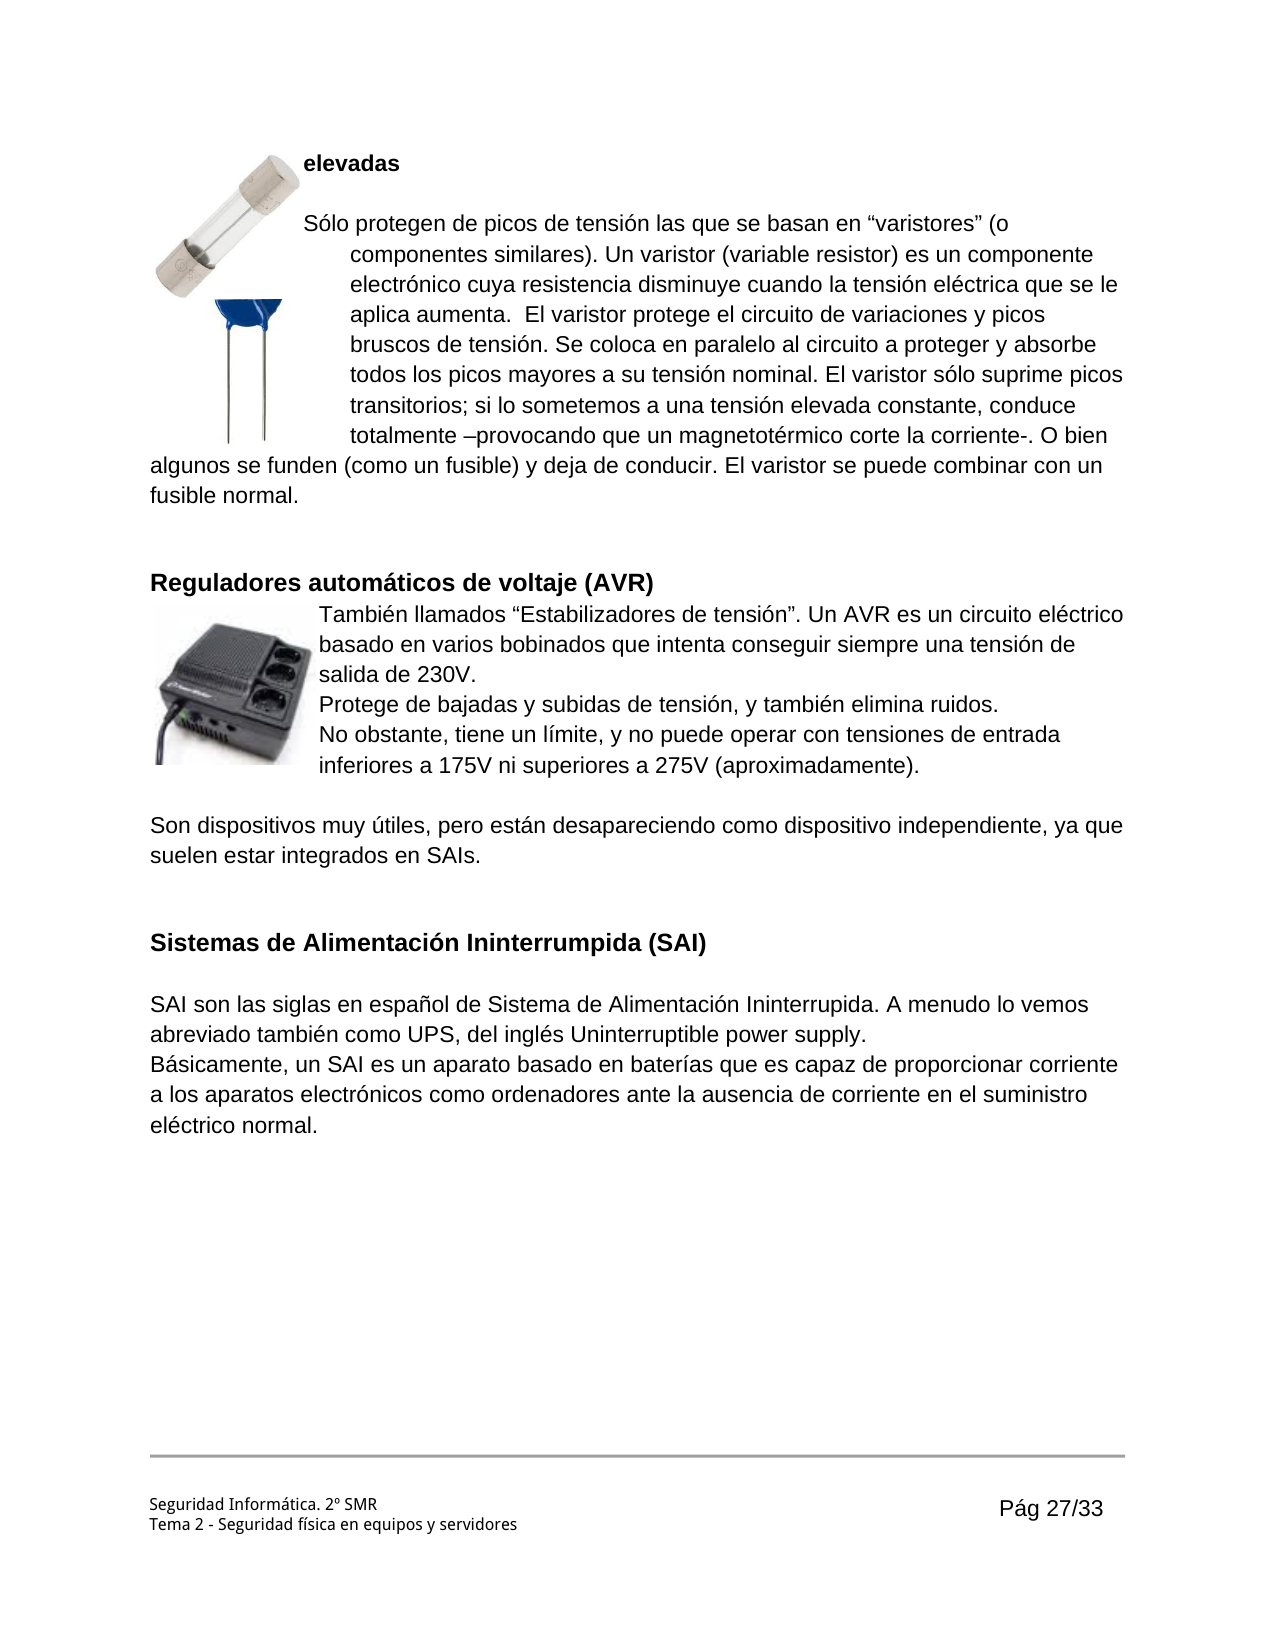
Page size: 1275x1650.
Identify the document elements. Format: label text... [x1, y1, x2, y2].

subtitle Sistemas de Alimentación Ininterrumpida (SAI) [150, 928, 1125, 956]
text SAI son las siglas en español de Sistema de Alimentación Ininterrupida. A menudo lo vemos abreviado también como UPS, del inglés Uninterruptible power supply. [150, 991, 1125, 1047]
text Básicamente, un SAI es un aparato basado en baterías que es capaz de proporcionar corriente a los aparatos electrónicos como ordenadores ante la ausencia de corriente en el suministro eléctrico normal. [150, 1051, 1125, 1138]
text Protege de bajadas y subidas de tensión, y también elimina ruidos. [316, 691, 1125, 718]
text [150, 150, 1125, 176]
text No obstante, tiene un límite, y no puede operar con tensiones de entrada inferiores a 175V ni superiores a 275V (aproximadamente). [150, 721, 1125, 778]
text Sólo protegen de picos de tensión las que se basan en “varistores” (o componentes similares). Un varistor (variable resistor) es un componente electrónico cuya resistencia disminuye cuando la tensión eléctrica que se le aplica aumenta. El varistor protege el circuito de variaciones y picos bruscos de tensión. Se coloca en paralelo al circuito a proteger y absorbe todos los picos mayores a su tensión nominal. El varistor sólo suprime picos transitorios; si lo sometemos a una tensión elevada constante, conduce totalmente –provocando que un magnetotérmico corte la corriente-. O bien algunos se funden (como un fusible) y deja de conducir. El varistor se puede combinar con un fusible normal. [150, 210, 1125, 509]
text También llamados “Estabilizadores de tensión”. Un AVR es un circuito eléctrico basado en varios bobinados que intenta conseguir siempre una tensión de salida de 230V. [150, 601, 1125, 687]
picture [150, 153, 347, 445]
text Son dispositivos muy útiles, pero están desapareciendo como dispositivo independiente, ya que suelen estar integrados en SAIs. [150, 812, 1125, 869]
picture [154, 603, 316, 765]
subtitle Reguladores automáticos de voltaje (AVR) [150, 568, 1125, 596]
